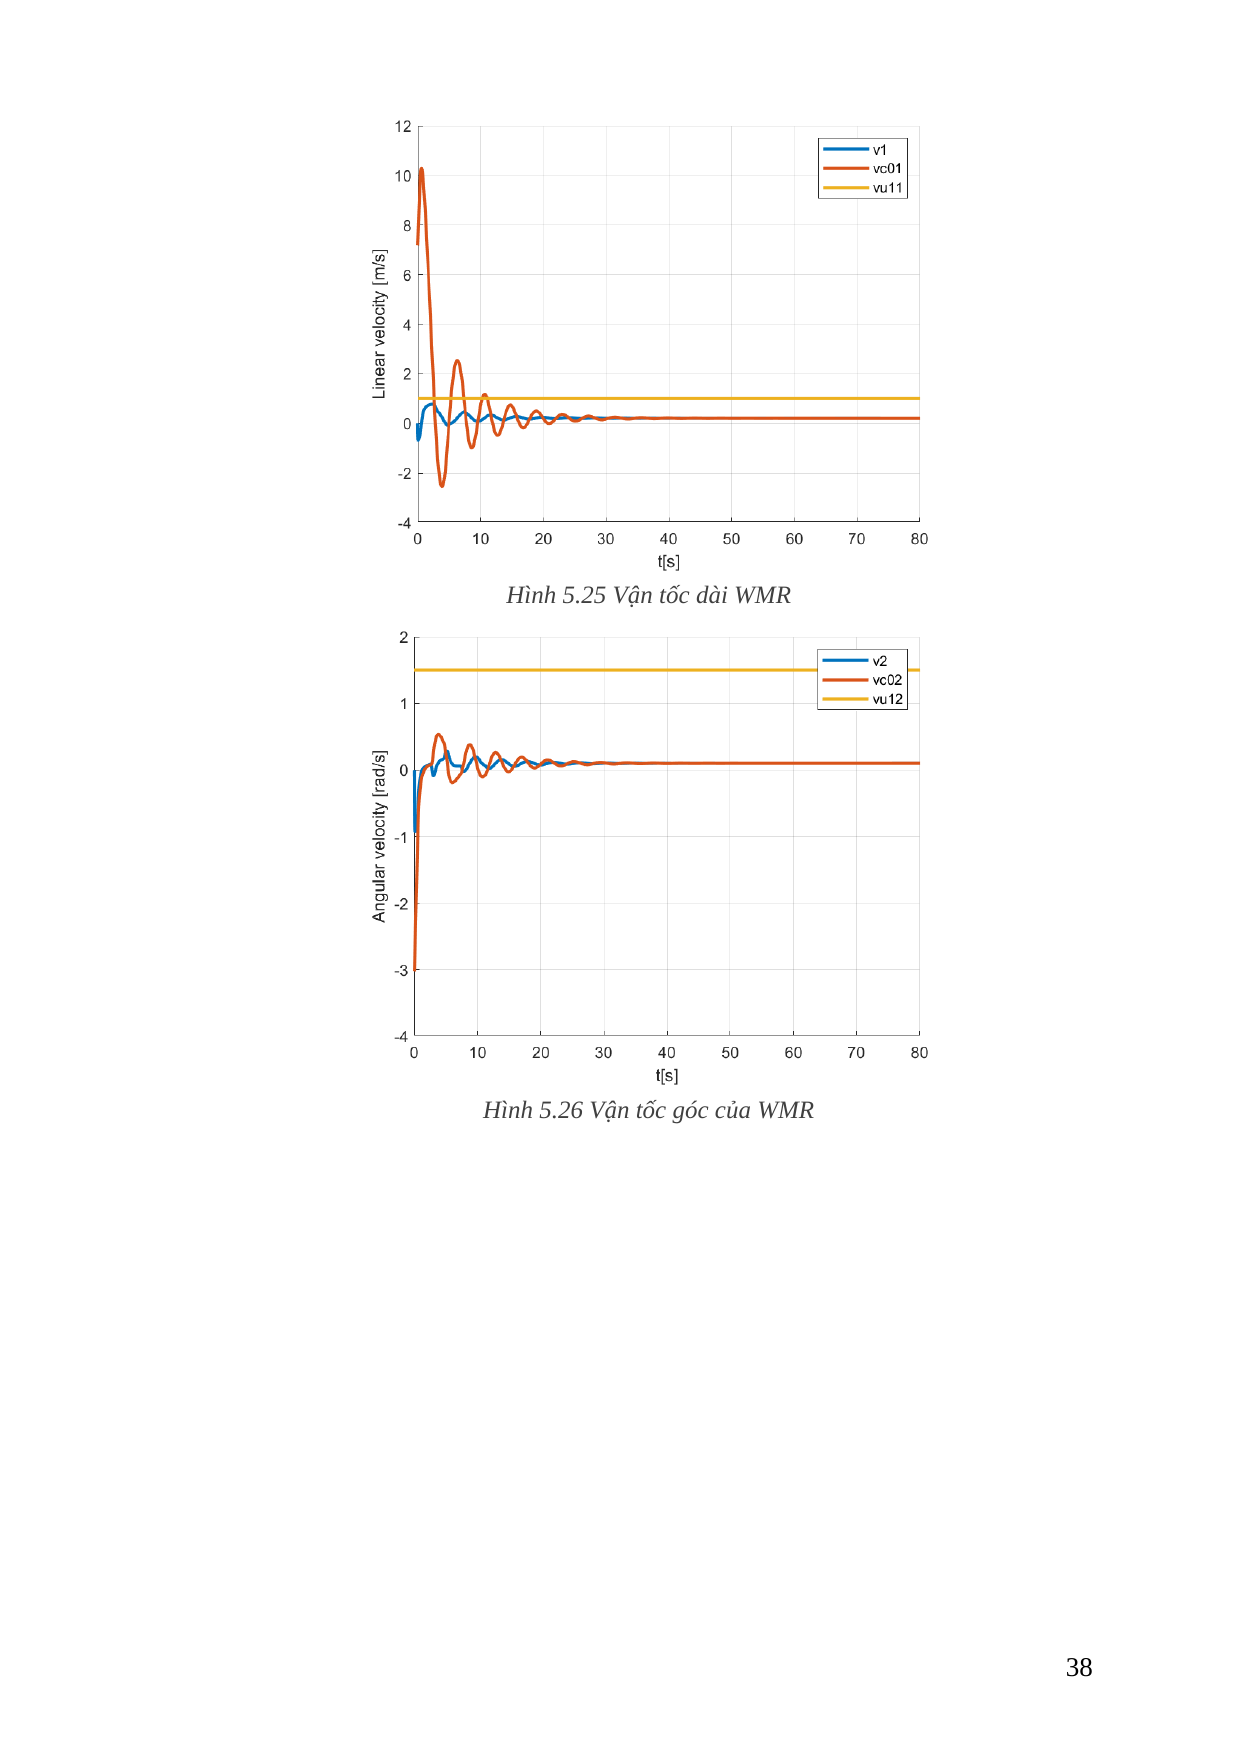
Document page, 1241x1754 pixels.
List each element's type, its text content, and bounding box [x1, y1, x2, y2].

picture [370, 630, 929, 1086]
picture [370, 118, 929, 572]
